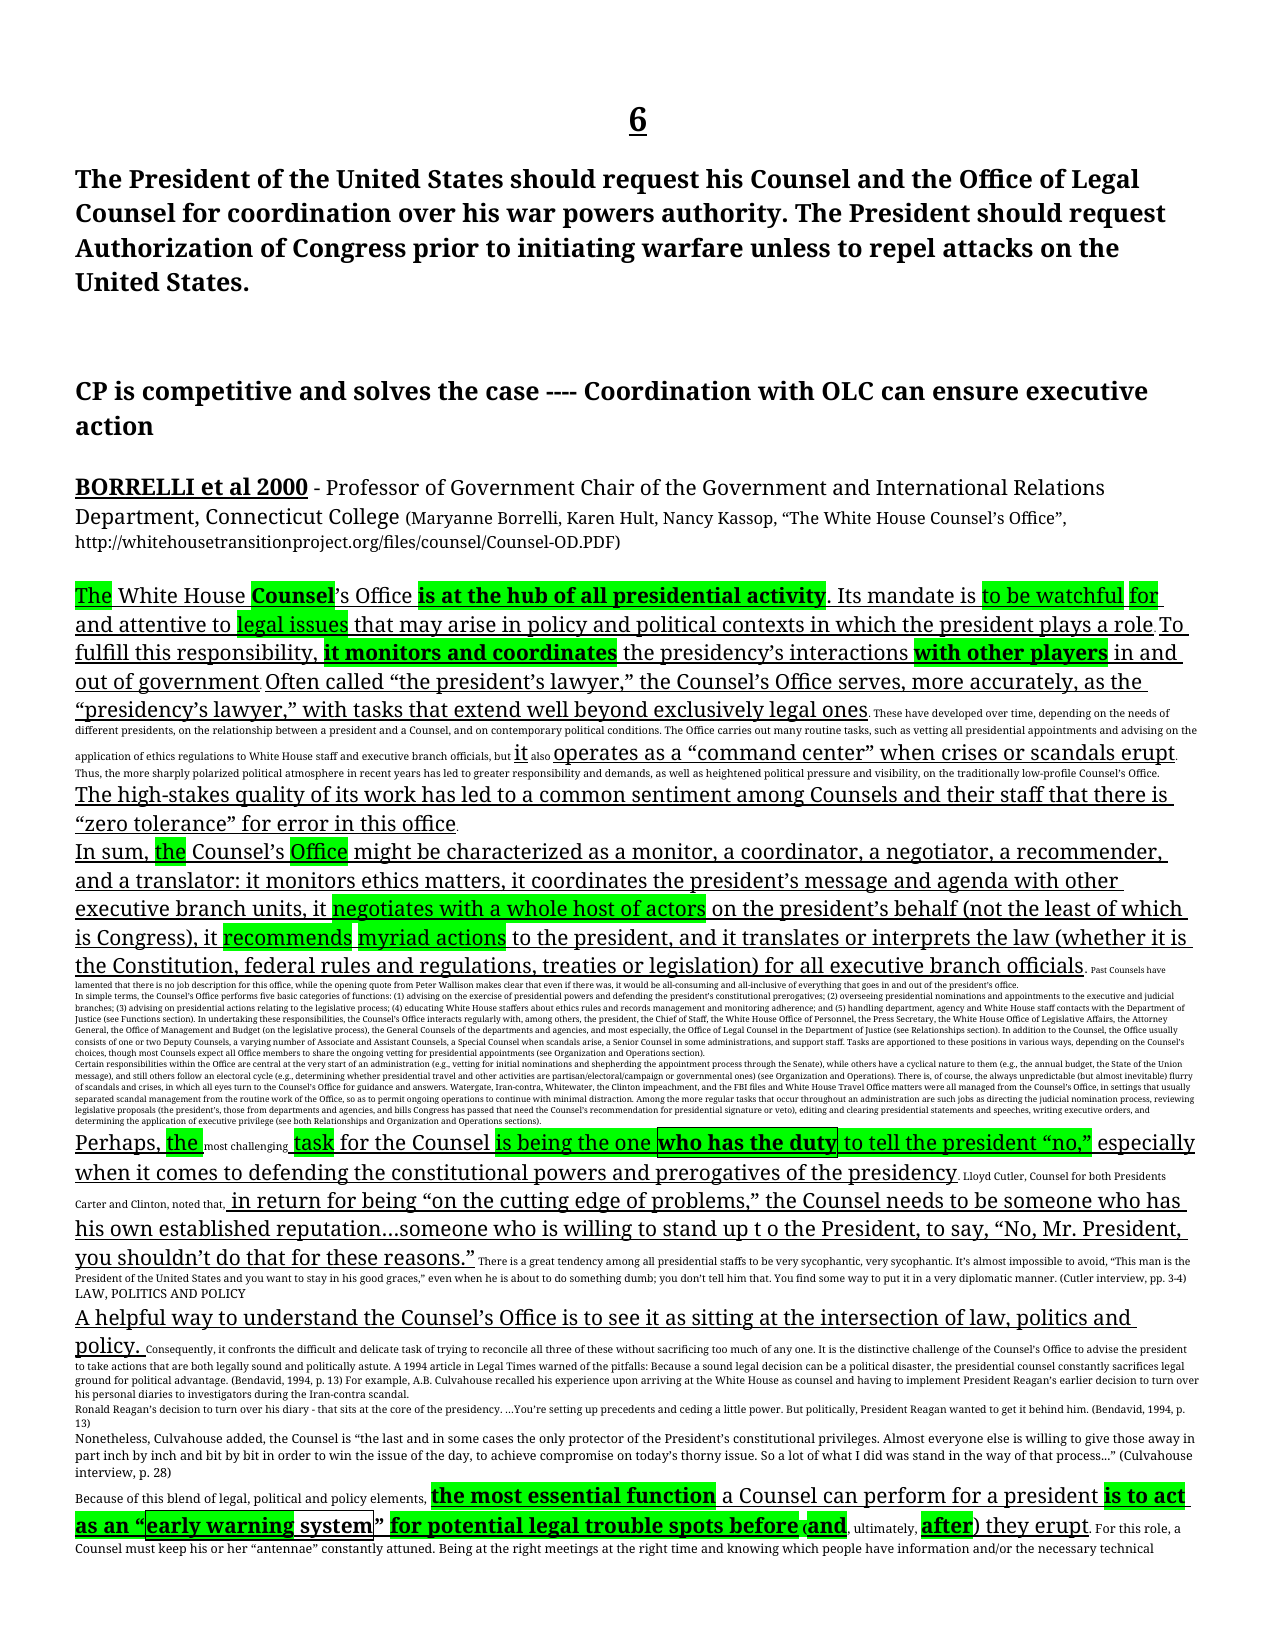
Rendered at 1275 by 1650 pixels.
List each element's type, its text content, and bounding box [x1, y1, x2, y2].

text Nonetheless, Culvahouse added, the Counsel is “the last and in some cases the only protector of the President’s constitutional privileges. Almost everyone else is willing to give those away in part inch by inch and bit by bit in order to win the issue of the day, to achieve compromise on today’s thorny issue. So a lot of what I did was stand in the way of that process...” (Culvahouse interview, p. 28) [75, 1430, 1200, 1482]
text Ronald Reagan’s decision to turn over his diary - that sits at the core of the presidency. …You’re setting up precedents and ceding a little power. But politically, President Reagan wanted to get it behind him. (Bendavid, 1994, p. 13) [75, 1402, 1200, 1430]
subtitle The President of the United States should request his Counsel and the Office of Legal Counsel for coordination over his war powers authority. The President should request Authorization of Congress prior to initiating warfare unless to repel attacks on the United States. [75, 162, 1200, 298]
text The White House Counsel’s Office is at the hub of all presidential activity. Its mandate is to be watchful for and attentive to legal issues that may arise in policy and political contexts in which the president plays a role. To fulfill this responsibility, it monitors and coordinates the presidency’s interactions with other players in and out of government. Often called “the president’s lawyer,” the Counsel’s Office serves, more accurately, as the “presidency’s lawyer,” with tasks that extend well beyond exclusively legal ones. These have developed over time, depending on the needs of different presidents, on the relationship between a president and a Counsel, and on contemporary political conditions. The Office carries out many routine tasks, such as vetting all presidential appointments and advising on the application of ethics regulations to White House staff and executive branch officials, but it also operates as a “command center” when crises or scandals erupt. Thus, the more sharply polarized political atmosphere in recent years has led to greater responsibility and demands, as well as heightened political pressure and visibility, on the traditionally low-profile Counsel’s Office. The high-stakes quality of its work has led to a common sentiment among Counsels and their staff that there is “zero tolerance” for error in this office. [75, 581, 1200, 837]
text In sum, the Counsel’s Office might be characterized as a monitor, a coordinator, a negotiator, a recommender, and a translator: it monitors ethics matters, it coordinates the president’s message and agenda with other executive branch units, it negotiates with a whole host of actors on the president’s behalf (not the least of which is Congress), it recommends myriad actions to the president, and it translates or interprets the law (whether it is the Constitution, federal rules and regulations, treaties or legislation) for all executive branch officials. Past Counsels have lamented that there is no job description for this office, while the opening quote from Peter Wallison makes clear that even if there was, it would be all-consuming and all-inclusive of everything that goes in and out of the president’s office. [75, 837, 1200, 991]
subtitle 6 [75, 96, 1200, 141]
subtitle CP is competitive and solves the case ---- Coordination with OLC can ensure executive action [75, 374, 1200, 442]
text LAW, POLITICS AND POLICY [75, 1286, 1200, 1303]
text Perhaps, the most challenging task for the Counsel is being the one who has the duty to tell the president “no,” especially when it comes to defending the constitutional powers and prerogatives of the presidency. Lloyd Cutler, Counsel for both Presidents Carter and Clinton, noted that, in return for being “on the cutting edge of problems,” the Counsel needs to be someone who has his own established reputation…someone who is willing to stand up t o the President, to say, “No, Mr. President, you shouldn’t do that for these reasons.” There is a great tendency among all presidential staffs to be very sycophantic, very sycophantic. It’s almost impossible to avoid, “This man is the President of the United States and you want to stay in his good graces,” even when he is about to do something dumb; you don’t tell him that. You find some way to put it in a very diplomatic manner. (Cutler interview, pp. 3-4) [75, 1127, 1200, 1286]
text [75, 1482, 1200, 1558]
text A helpful way to understand the Counsel’s Office is to see it as sitting at the intersection of law, politics and policy. Consequently, it confronts the difficult and delicate task of trying to reconcile all three of these without sacrificing too much of any one. It is the distinctive challenge of the Counsel’s Office to advise the president to take actions that are both legally sound and politically astute. A 1994 article in Legal Times warned of the pitfalls: Because a sound legal decision can be a political disaster, the presidential counsel constantly sacrifices legal ground for political advantage. (Bendavid, 1994, p. 13) For example, A.B. Culvahouse recalled his experience upon arriving at the White House as counsel and having to implement President Reagan’s earlier decision to turn over his personal diaries to investigators during the Iran-contra scandal. [75, 1303, 1200, 1402]
text BORRELLI et al 2000 - Professor of Government Chair of the Government and International Relations Department, Connecticut College (Maryanne Borrelli, Karen Hult, Nancy Kassop, “The White House Counsel’s Office”, http://whitehousetransitionproject.org/files/counsel/Counsel-OD.PDF) [75, 471, 1200, 553]
